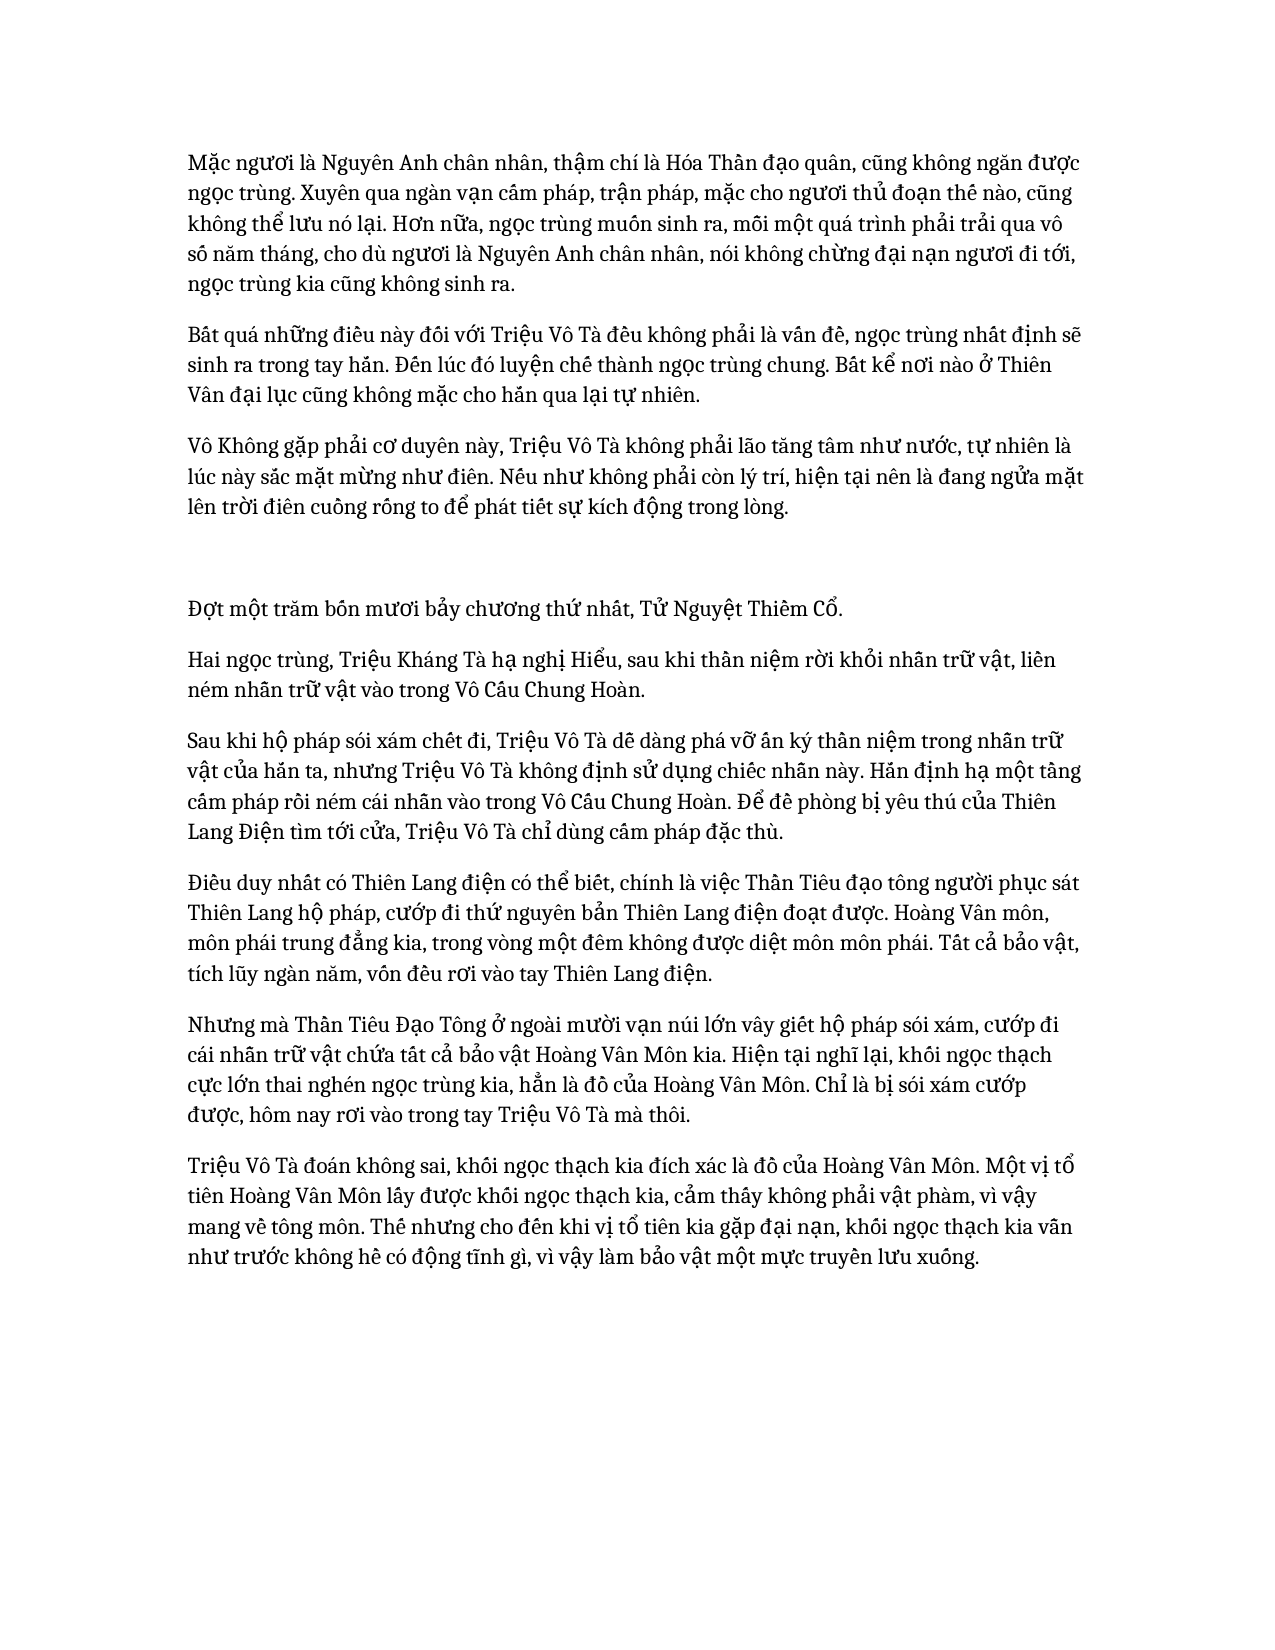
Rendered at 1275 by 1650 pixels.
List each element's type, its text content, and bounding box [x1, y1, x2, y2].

text Nhưng mà Thần Tiêu Đạo Tông ở ngoài mười vạn núi lớn vây giết hộ pháp sói xám, cướp đi cái nhẫn trữ vật chứa tất cả bảo vật Hoàng Vân Môn kia. Hiện tại nghĩ lại, khối ngọc thạch cực lớn thai nghén ngọc trùng kia, hẳn là đồ của Hoàng Vân Môn. Chỉ là bị sói xám cướp được, hôm nay rơi vào trong tay Triệu Vô Tà mà thôi. [187, 1011, 1087, 1128]
text Điều duy nhất có Thiên Lang điện có thể biết, chính là việc Thần Tiêu đạo tông người phục sát Thiên Lang hộ pháp, cướp đi thứ nguyên bản Thiên Lang điện đoạt được. Hoàng Vân môn, môn phái trung đẳng kia, trong vòng một đêm không được diệt môn môn phái. Tất cả bảo vật, tích lũy ngàn năm, vốn đều rơi vào tay Thiên Lang điện. [187, 870, 1087, 987]
text Sau khi hộ pháp sói xám chết đi, Triệu Vô Tà dễ dàng phá vỡ ấn ký thần niệm trong nhẫn trữ vật của hắn ta, nhưng Triệu Vô Tà không định sử dụng chiếc nhẫn này. Hắn định hạ một tầng cấm pháp rồi ném cái nhẫn vào trong Vô Cấu Chung Hoàn. Để đề phòng bị yêu thú của Thiên Lang Điện tìm tới cửa, Triệu Vô Tà chỉ dùng cấm pháp đặc thù. [187, 728, 1087, 845]
text Hai ngọc trùng, Triệu Kháng Tà hạ nghị Hiểu, sau khi thần niệm rời khỏi nhẫn trữ vật, liền ném nhẫn trữ vật vào trong Vô Cấu Chung Hoàn. [187, 647, 1087, 703]
text Đợt một trăm bốn mươi bảy chương thứ nhất, Tử Nguyệt Thiềm Cổ. [187, 596, 1087, 622]
text Mặc ngươi là Nguyên Anh chân nhân, thậm chí là Hóa Thần đạo quân, cũng không ngăn được ngọc trùng. Xuyên qua ngàn vạn cấm pháp, trận pháp, mặc cho ngươi thủ đoạn thế nào, cũng không thể lưu nó lại. Hơn nữa, ngọc trùng muốn sinh ra, mỗi một quá trình phải trải qua vô số năm tháng, cho dù ngươi là Nguyên Anh chân nhân, nói không chừng đại nạn ngươi đi tới, ngọc trùng kia cũng không sinh ra. [187, 150, 1087, 297]
text Triệu Vô Tà đoán không sai, khối ngọc thạch kia đích xác là đồ của Hoàng Vân Môn. Một vị tổ tiên Hoàng Vân Môn lấy được khối ngọc thạch kia, cảm thấy không phải vật phàm, vì vậy mang về tông môn. Thế nhưng cho đến khi vị tổ tiên kia gặp đại nạn, khối ngọc thạch kia vẫn như trước không hề có động tĩnh gì, vì vậy làm bảo vật một mực truyền lưu xuống. [187, 1153, 1087, 1270]
text Bất quá những điều này đối với Triệu Vô Tà đều không phải là vấn đề, ngọc trùng nhất định sẽ sinh ra trong tay hắn. Đến lúc đó luyện chế thành ngọc trùng chung. Bất kể nơi nào ở Thiên Vân đại lục cũng không mặc cho hắn qua lại tự nhiên. [187, 322, 1087, 409]
text Vô Không gặp phải cơ duyên này, Triệu Vô Tà không phải lão tăng tâm như nước, tự nhiên là lúc này sắc mặt mừng như điên. Nếu như không phải còn lý trí, hiện tại nên là đang ngửa mặt lên trời điên cuồng rống to để phát tiết sự kích động trong lòng. [187, 433, 1087, 520]
